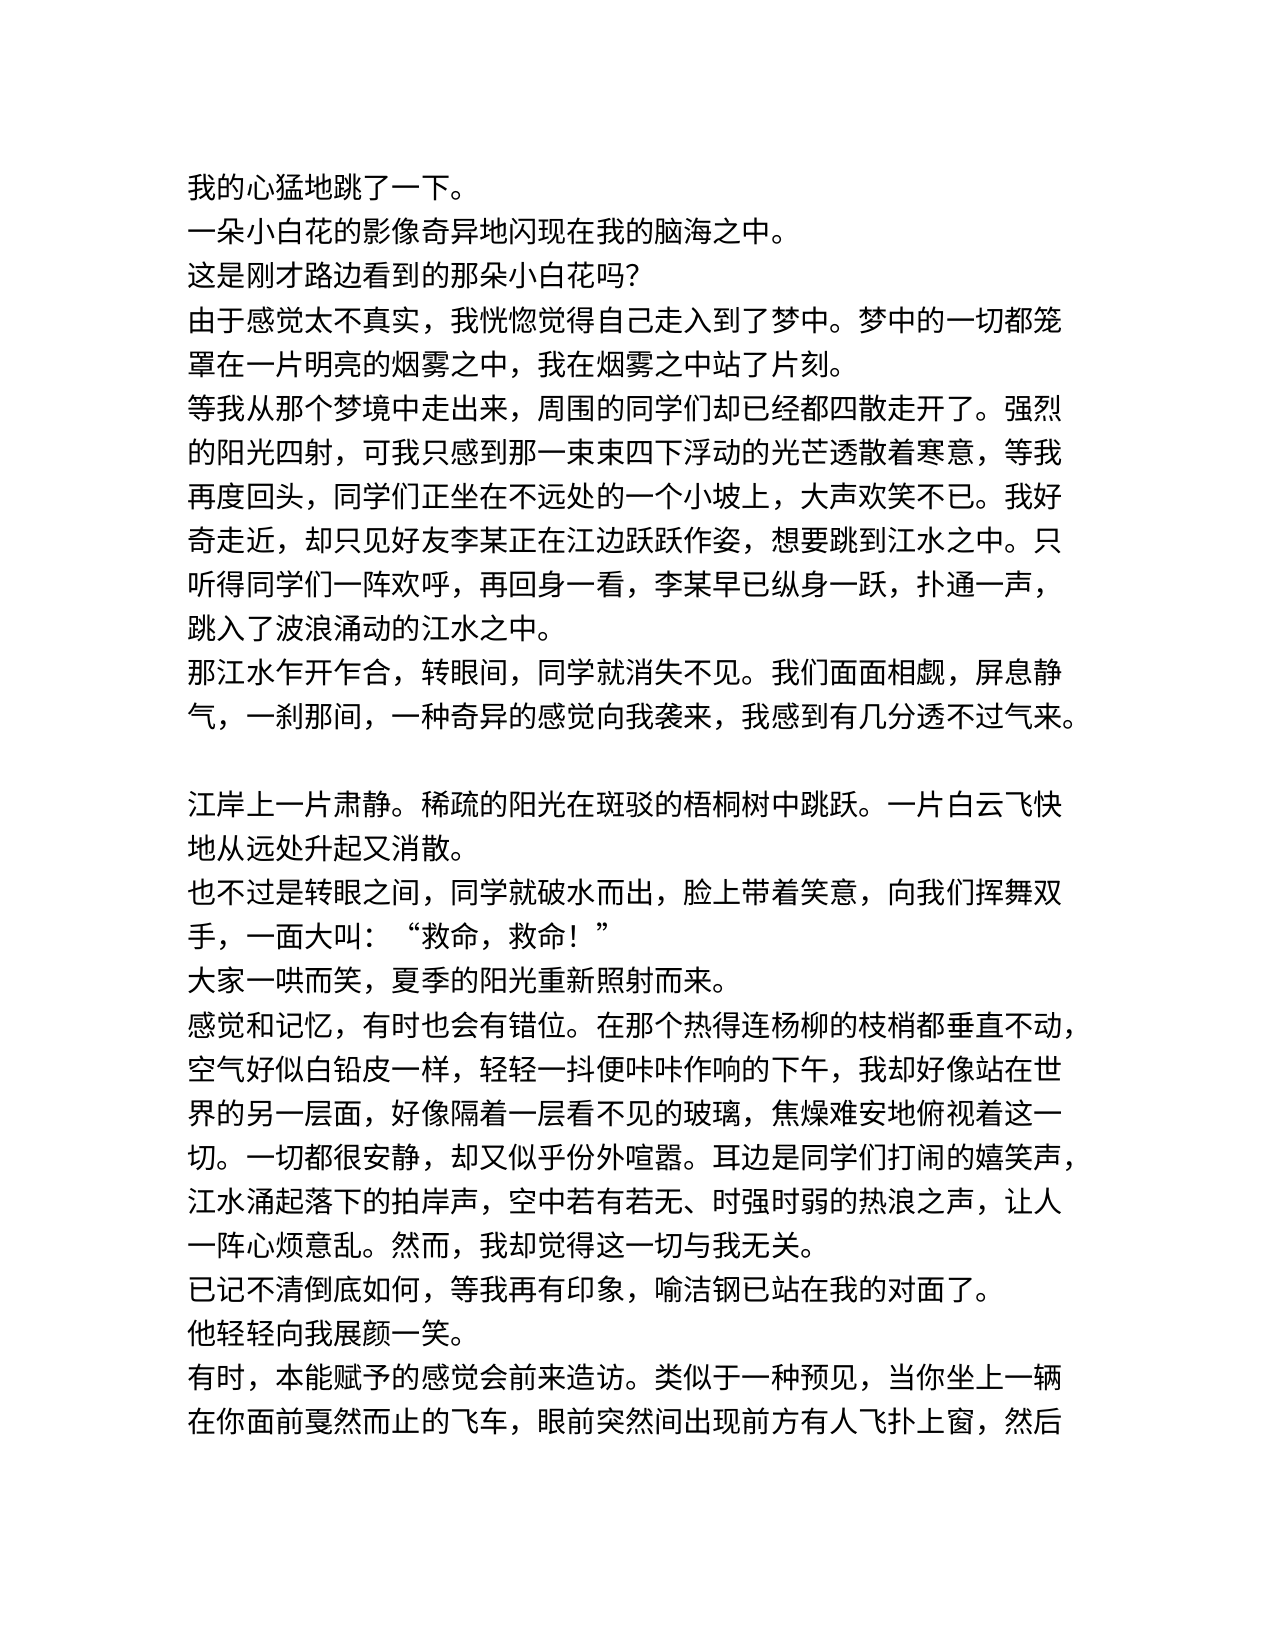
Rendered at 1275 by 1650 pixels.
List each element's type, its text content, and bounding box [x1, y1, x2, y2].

text 一朵小白花的影像奇异地闪现在我的脑海之中。 [187, 208, 1087, 252]
text 也不过是转眼之间，同学就破水而出，脸上带着笑意，向我们挥舞双手，一面大叫：“救命，救命！” [187, 869, 1087, 957]
text 大家一哄而笑，夏季的阳光重新照射而来。 [187, 957, 1087, 1001]
text 感觉和记忆，有时也会有错位。在那个热得连杨柳的枝梢都垂直不动，空气好似白铅皮一样，轻轻一抖便咔咔作响的下午，我却好像站在世界的另一层面，好像隔着一层看不见的玻璃，焦燥难安地俯视着这一切。一切都很安静，却又似乎份外喧嚣。耳边是同学们打闹的嬉笑声，江水涌起落下的拍岸声，空中若有若无、时强时弱的热浪之声，让人一阵心烦意乱。然而，我却觉得这一切与我无关。 [187, 1001, 1087, 1266]
text 江岸上一片肃静。稀疏的阳光在斑驳的梧桐树中跳跃。一片白云飞快地从远处升起又消散。 [187, 781, 1087, 869]
text 我的心猛地跳了一下。 [187, 164, 1087, 208]
text 已记不清倒底如何，等我再有印象，喻洁钢已站在我的对面了。 [187, 1266, 1087, 1310]
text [187, 1354, 1087, 1442]
text 这是刚才路边看到的那朵小白花吗？ [187, 252, 1087, 296]
text 等我从那个梦境中走出来，周围的同学们却已经都四散走开了。强烈的阳光四射，可我只感到那一束束四下浮动的光芒透散着寒意，等我再度回头，同学们正坐在不远处的一个小坡上，大声欢笑不已。我好奇走近，却只见好友李某正在江边跃跃作姿，想要跳到江水之中。只听得同学们一阵欢呼，再回身一看，李某早已纵身一跃，扑通一声，跳入了波浪涌动的江水之中。 [187, 384, 1087, 649]
text 那江水乍开乍合，转眼间，同学就消失不见。我们面面相觑，屏息静气，一刹那间，一种奇异的感觉向我袭来，我感到有几分透不过气来。 [187, 649, 1087, 781]
text 他轻轻向我展颜一笑。 [187, 1310, 1087, 1354]
text 由于感觉太不真实，我恍惚觉得自己走入到了梦中。梦中的一切都笼罩在一片明亮的烟雾之中，我在烟雾之中站了片刻。 [187, 296, 1087, 384]
